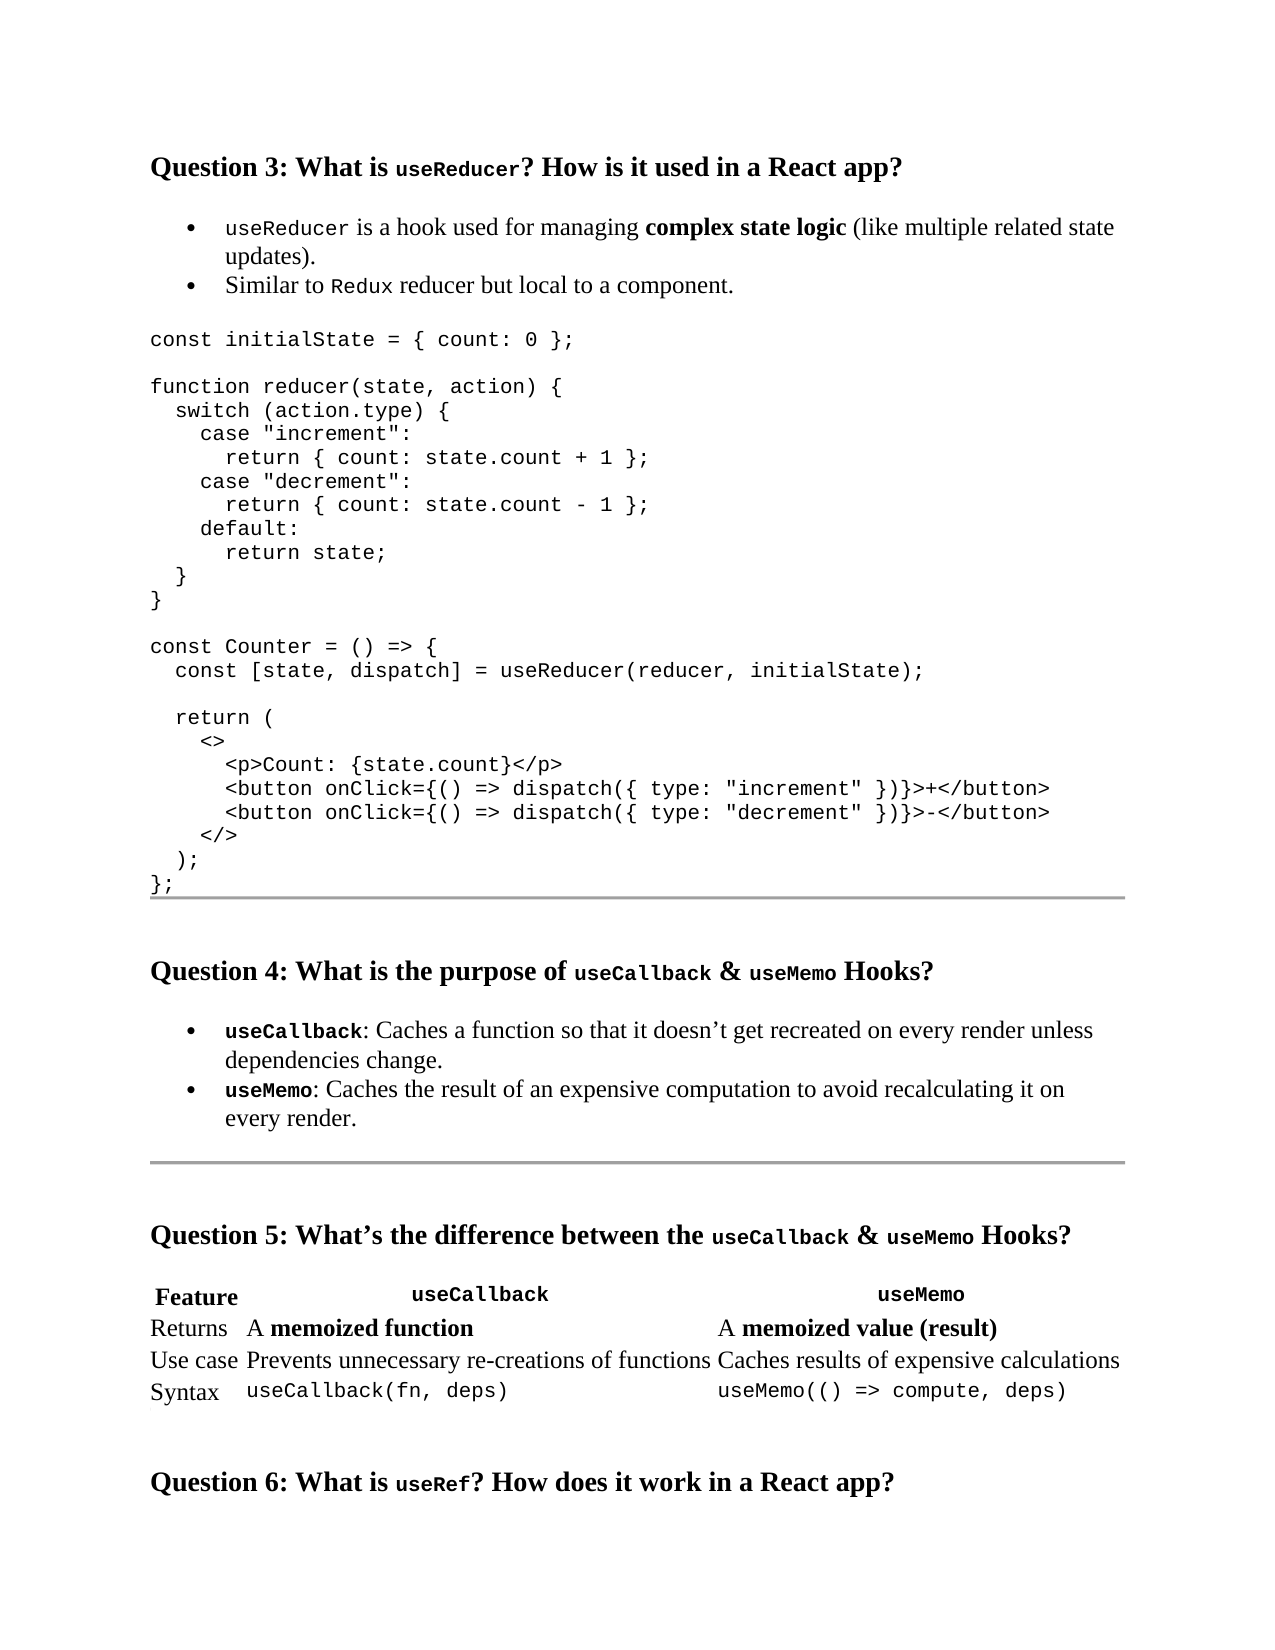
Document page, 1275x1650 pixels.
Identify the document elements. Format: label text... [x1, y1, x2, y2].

table_header useCallback [244, 1280, 716, 1312]
text case "decrement": [150, 471, 1125, 494]
table_cell useCallback(fn, deps) [244, 1376, 716, 1408]
table_cell Caches results of expensive calculations [716, 1344, 1126, 1376]
text } [150, 589, 1125, 613]
list useCallback: Caches a function so that it doesn’t get recreated on every render unless dependencies change. [187, 1015, 1125, 1074]
text <button onClick={() => dispatch({ type: "increment" })}>+</button> [150, 778, 1125, 802]
text switch (action.type) { [150, 400, 1125, 423]
text </> [150, 825, 1125, 849]
table_cell Use case [149, 1344, 244, 1376]
text case "increment": [150, 423, 1125, 447]
text ); [150, 849, 1125, 873]
text const initialState = { count: 0 }; [150, 329, 1125, 352]
text <p>Count: {state.count}</p> [150, 754, 1125, 778]
text <> [150, 731, 1125, 754]
text Question 6: What is useRef? How does it work in a React app? [150, 1465, 1125, 1497]
text <button onClick={() => dispatch({ type: "decrement" })}>-</button> [150, 802, 1125, 825]
table_cell Returns [149, 1312, 244, 1344]
text return ( [150, 707, 1125, 731]
list useMemo: Caches the result of an expensive computation to avoid recalculating it on every render. [187, 1074, 1125, 1132]
text } [150, 565, 1125, 589]
text Question 5: What’s the difference between the useCallback & useMemo Hooks? [150, 1218, 1125, 1251]
text Question 4: What is the purpose of useCallback & useMemo Hooks? [150, 953, 1125, 986]
text return { count: state.count + 1 }; [150, 447, 1125, 471]
table_cell A memoized function [244, 1312, 716, 1344]
list Similar to Redux reducer but local to a component. [187, 270, 1125, 300]
text default: [150, 518, 1125, 542]
table_cell A memoized value (result) [716, 1312, 1126, 1344]
table_cell Prevents unnecessary re-creations of functions [244, 1344, 716, 1376]
text const [state, dispatch] = useReducer(reducer, initialState); [150, 660, 1125, 683]
text return state; [150, 542, 1125, 565]
text Question 3: What is useReducer? How is it used in a React app? [150, 150, 1125, 183]
table_header useMemo [716, 1280, 1126, 1312]
text return { count: state.count - 1 }; [150, 494, 1125, 518]
text function reducer(state, action) { [150, 376, 1125, 400]
text }; [150, 873, 1125, 896]
table_header Feature [149, 1280, 244, 1312]
list useReducer is a hook used for managing complex state logic (like multiple related state updates). [187, 212, 1125, 270]
table_cell Syntax [149, 1376, 244, 1408]
table_cell useMemo(() => compute, deps) [716, 1376, 1126, 1408]
text const Counter = () => { [150, 636, 1125, 660]
